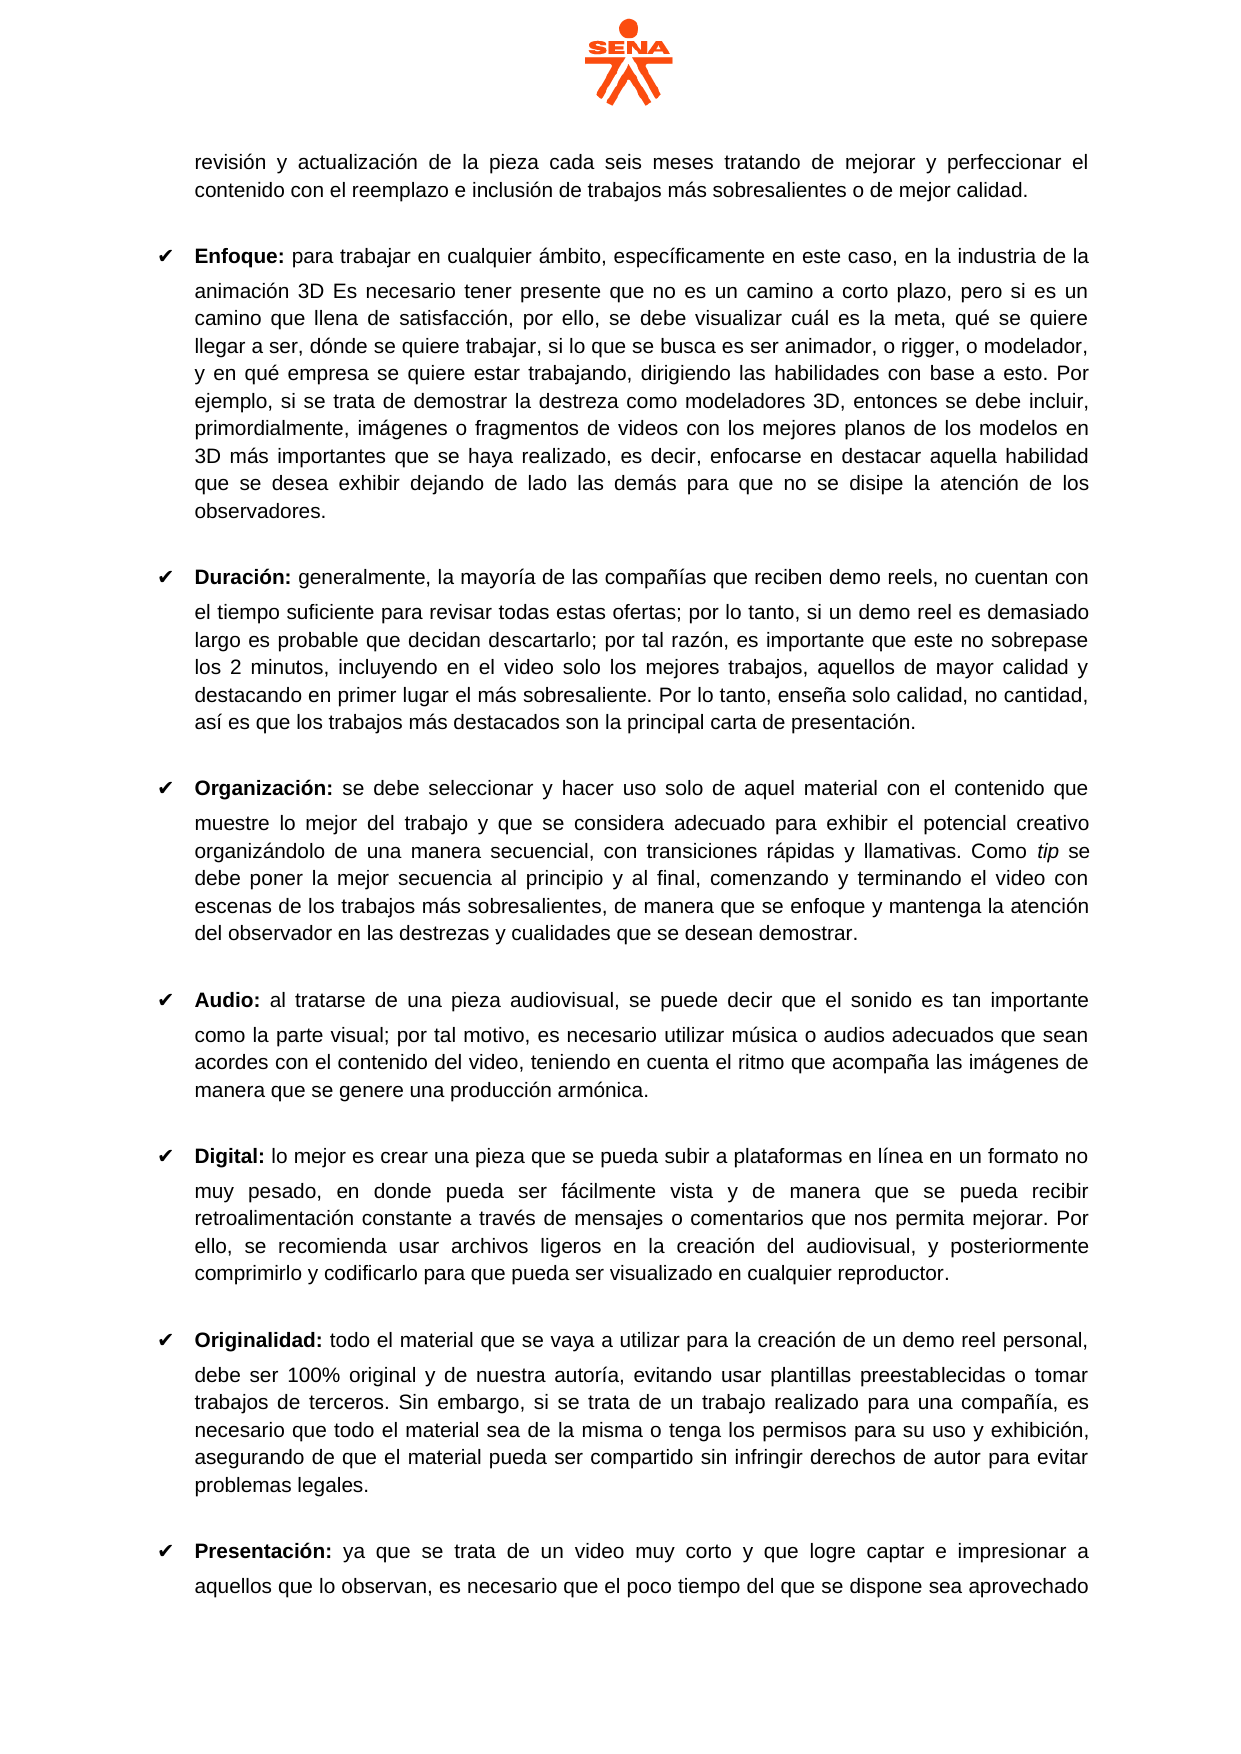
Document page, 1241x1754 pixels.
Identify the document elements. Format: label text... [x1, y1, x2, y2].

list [157, 1527, 1090, 1598]
list Duración: generalmente, la mayoría de las compañías que reciben demo reels, no cuentan con el tiempo suficiente para revisar todas estas ofertas; por lo tanto, si un demo reel es demasiado largo es probable que decidan descartarlo; por tal razón, es importante que este no sobrepase los 2 minutos, incluyendo en el video solo los mejores trabajos, aquellos de mayor calidad y destacando en primer lugar el más sobresaliente. Por lo tanto, enseña solo calidad, no cantidad, así es que los trabajos más destacados son la principal carta de presentación. [157, 554, 1090, 734]
picture [575, 15, 679, 110]
list Digital: lo mejor es crear una pieza que se pueda subir a plataformas en línea en un formato no muy pesado, en donde pueda ser fácilmente vista y de manera que se pueda recibir retroalimentación constante a través de mensajes o comentarios que nos permita mejorar. Por ello, se recomienda usar archivos ligeros en la creación del audiovisual, y posteriormente comprimirlo y codificarlo para que pueda ser visualizado en cualquier reproductor. [157, 1132, 1090, 1285]
list Organización: se debe seleccionar y hacer uso solo de aquel material con el contenido que muestre lo mejor del trabajo y que se considera adecuado para exhibir el potencial creativo organizándolo de una manera secuencial, con transiciones rápidas y llamativas. Como tip se debe poner la mejor secuencia al principio y al final, comenzando y terminando el video con escenas de los trabajos más sobresalientes, de manera que se enfoque y mantenga la atención del observador en las destrezas y cualidades que se desean demostrar. [157, 765, 1090, 945]
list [157, 150, 1090, 201]
list Originalidad: todo el material que se vaya a utilizar para la creación de un demo reel personal, debe ser 100% original y de nuestra autoría, evitando usar plantillas preestablecidas o tomar trabajos de terceros. Sin embargo, si se trata de un trabajo realizado para una compañía, es necesario que todo el material sea de la misma o tenga los permisos para su uso y exhibición, asegurando de que el material pueda ser compartido sin infringir derechos de autor para evitar problemas legales. [157, 1316, 1090, 1496]
list Enfoque: para trabajar en cualquier ámbito, específicamente en este caso, en la industria de la animación 3D Es necesario tener presente que no es un camino a corto plazo, pero si es un camino que llena de satisfacción, por ello, se debe visualizar cuál es la meta, qué se quiere llegar a ser, dónde se quiere trabajar, si lo que se busca es ser animador, o rigger, o modelador, y en qué empresa se quiere estar trabajando, dirigiendo las habilidades con base a esto. Por ejemplo, si se trata de demostrar la destreza como modeladores 3D, entonces se debe incluir, primordialmente, imágenes o fragmentos de videos con los mejores planos de los modelos en 3D más importantes que se haya realizado, es decir, enfocarse en destacar aquella habilidad que se desea exhibir dejando de lado las demás para que no se disipe la atención de los observadores. [157, 232, 1090, 523]
list Audio: al tratarse de una pieza audiovisual, se puede decir que el sonido es tan importante como la parte visual; por tal motivo, es necesario utilizar música o audios adecuados que sean acordes con el contenido del video, teniendo en cuenta el ritmo que acompaña las imágenes de manera que se genere una producción armónica. [157, 976, 1090, 1101]
